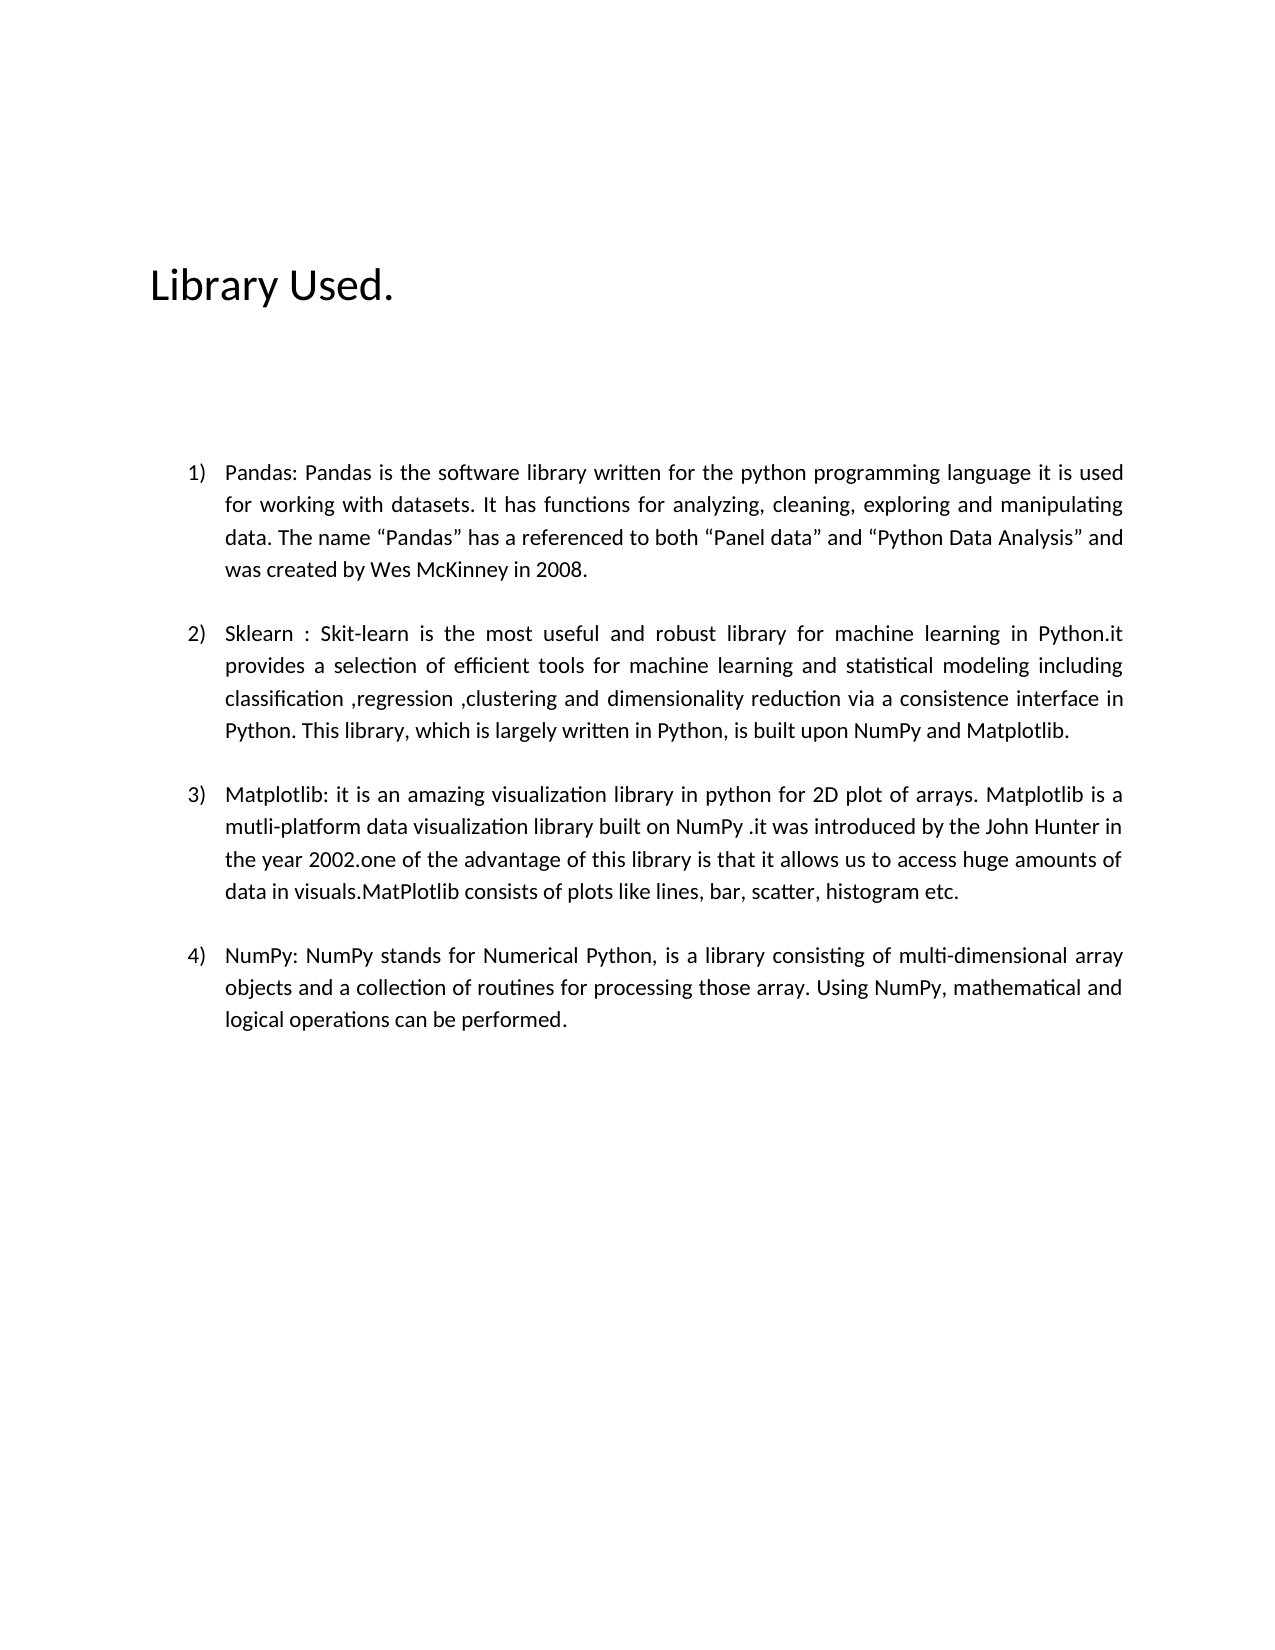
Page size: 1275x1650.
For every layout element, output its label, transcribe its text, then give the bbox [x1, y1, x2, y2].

list NumPy: NumPy stands for Numerical Python, is a library consisting of multi-dimensional array objects and a collection of routines for processing those array. Using NumPy, mathematical and logical operations can be performed. [187, 941, 1125, 1034]
text Library Used. [150, 256, 1125, 312]
list Sklearn : Skit-learn is the most useful and robust library for machine learning in Python.it provides a selection of efficient tools for machine learning and statistical modeling including classification ,regression ,clustering and dimensionality reduction via a consistence interface in Python. This library, which is largely written in Python, is built upon NumPy and Matplotlib. [187, 619, 1125, 744]
list Pandas: Pandas is the software library written for the python programming language it is used for working with datasets. It has functions for analyzing, cleaning, exploring and manipulating data. The name “Pandas” has a referenced to both “Panel data” and “Python Data Analysis” and was created by Wes McKinney in 2008. [187, 458, 1125, 583]
list Matplotlib: it is an amazing visualization library in python for 2D plot of arrays. Matplotlib is a mutli-platform data visualization library built on NumPy .it was introduced by the John Hunter in the year 2002.one of the advantage of this library is that it allows us to access huge amounts of data in visuals.MatPlotlib consists of plots like lines, bar, scatter, histogram etc. [187, 780, 1125, 905]
